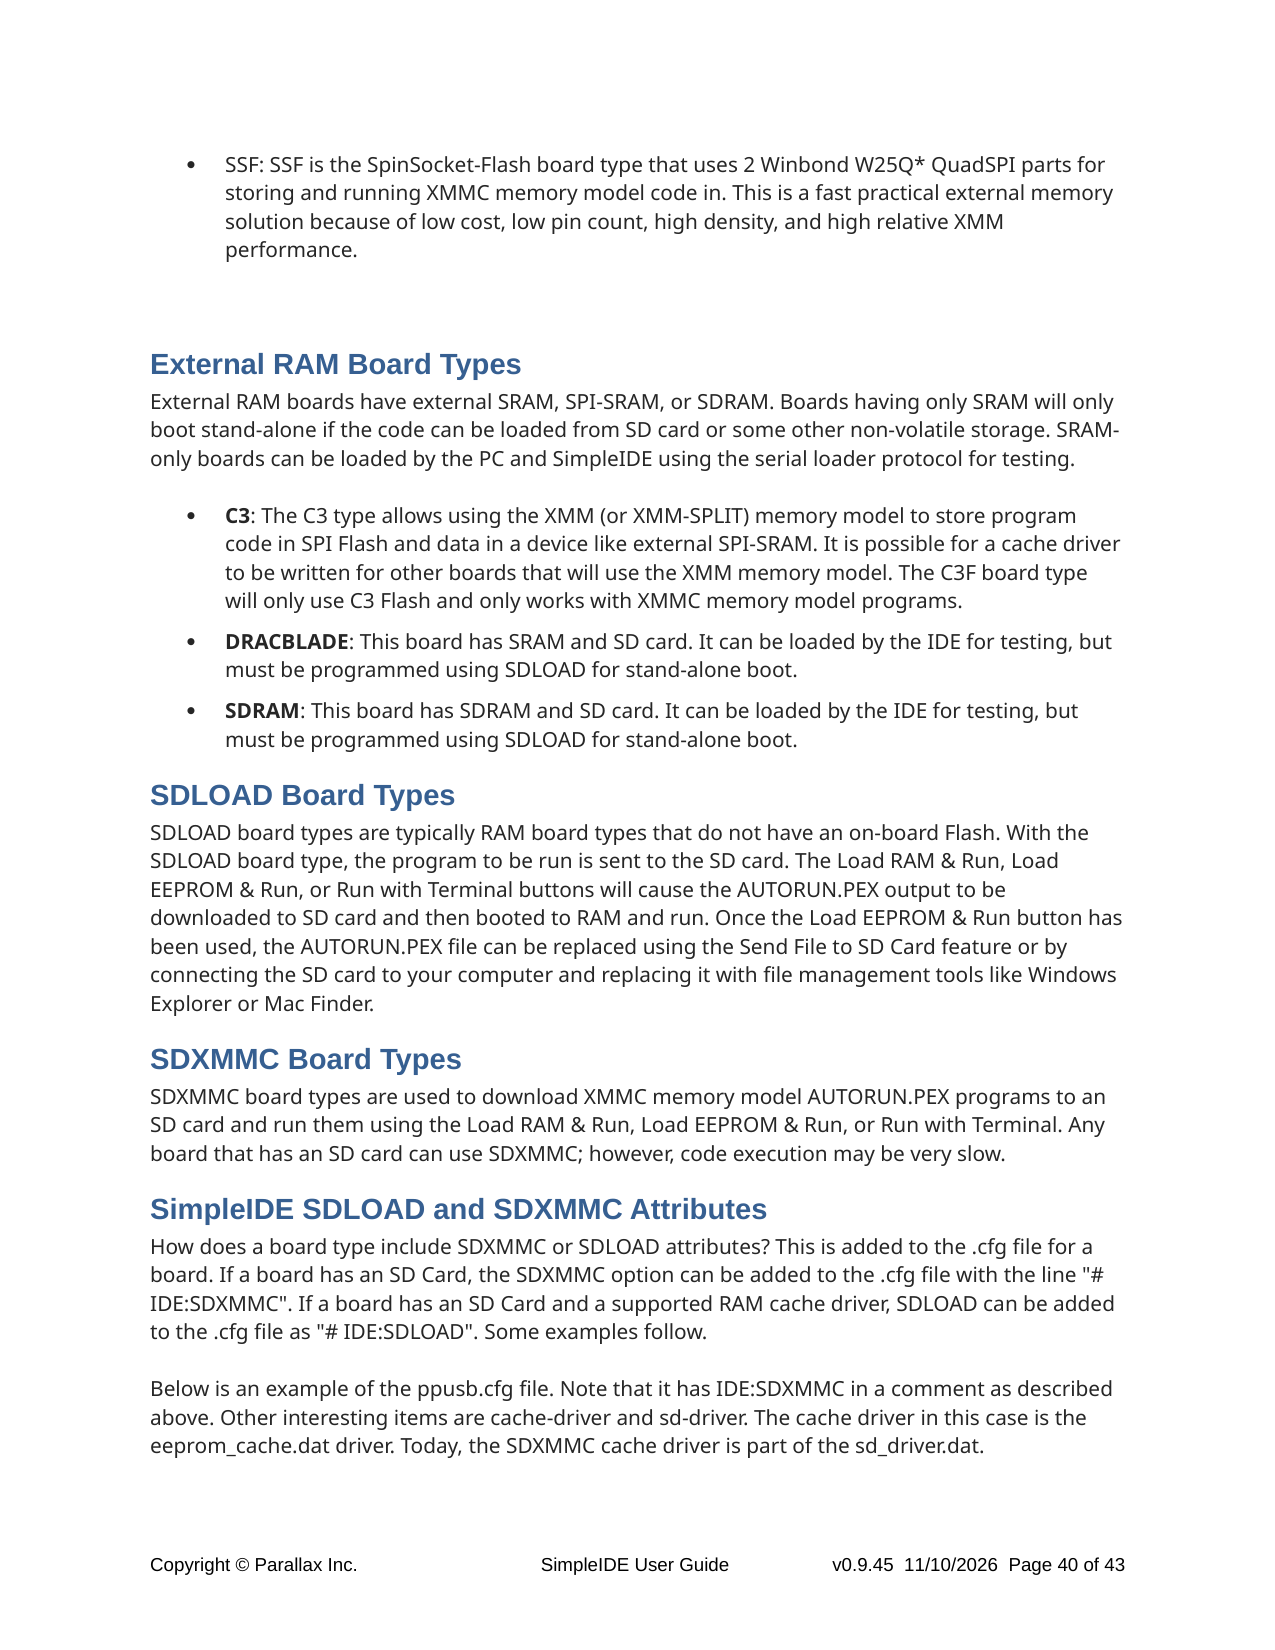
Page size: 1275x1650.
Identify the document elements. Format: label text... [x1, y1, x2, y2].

text External RAM boards have external SRAM, SPI-SRAM, or SDRAM. Boards having only SRAM will only boot stand-alone if the code can be loaded from SD card or some other non-volatile storage. SRAM-only boards can be loaded by the PC and SimpleIDE using the serial loader protocol for testing. [150, 387, 1125, 472]
list C3: The C3 type allows using the XMM (or XMM-SPLIT) memory model to store program code in SPI Flash and data in a device like external SPI-SRAM. It is possible for a cache driver to be written for other boards that will use the XMM memory model. The C3F board type will only use C3 Flash and only works with XMMC memory model programs. [187, 501, 1125, 614]
text Below is an example of the ppusb.cfg file. Note that it has IDE:SDXMMC in a comment as described above. Other interesting items are cache-driver and sd-driver. The cache driver in this case is the eeprom_cache.dat driver. Today, the SDXMMC cache driver is part of the sd_driver.dat. [150, 1374, 1125, 1459]
text SDLOAD board types are typically RAM board types that do not have an on-board Flash. With the SDLOAD board type, the program to be run is sent to the SD card. The Load RAM & Run, Load EEPROM & Run, or Run with Terminal buttons will cause the AUTORUN.PEX output to be downloaded to SD card and then booted to RAM and run. Once the Load EEPROM & Run button has been used, the AUTORUN.PEX file can be replaced using the Send File to SD Card feature or by connecting the SD card to your computer and replacing it with file management tools like Windows Explorer or Mac Finder. [150, 818, 1125, 1017]
text SDXMMC board types are used to download XMMC memory model AUTORUN.PEX programs to an SD card and run them using the Load RAM & Run, Load EEPROM & Run, or Run with Terminal. Any board that has an SD card can use SDXMMC; however, code execution may be very slow. [150, 1082, 1125, 1167]
list SDRAM: This board has SDRAM and SD card. It can be loaded by the IDE for testing, but must be programmed using SDLOAD for stand-alone boot. [187, 696, 1125, 753]
subtitle SDXMMC Board Types [150, 1042, 1125, 1076]
text How does a board type include SDXMMC or SDLOAD attributes? This is added to the .cfg file for a board. If a board has an SD Card, the SDXMMC option can be added to the .cfg file with the line "# IDE:SDXMMC". If a board has an SD Card and a supported RAM cache driver, SDLOAD can be added to the .cfg file as "# IDE:SDLOAD". Some examples follow. [150, 1232, 1125, 1346]
subtitle SDLOAD Board Types [150, 778, 1125, 812]
list DRACBLADE: This board has SRAM and SD card. It can be loaded by the IDE for testing, but must be programmed using SDLOAD for stand-alone boot. [187, 627, 1125, 684]
subtitle External RAM Board Types [150, 347, 1125, 381]
list SSF: SSF is the SpinSocket-Flash board type that uses 2 Winbond W25Q* QuadSPI parts for storing and running XMMC memory model code in. This is a fast practical external memory solution because of low cost, low pin count, high density, and high relative XMM performance. [187, 150, 1125, 264]
subtitle SimpleIDE SDLOAD and SDXMMC Attributes [150, 1192, 1125, 1226]
